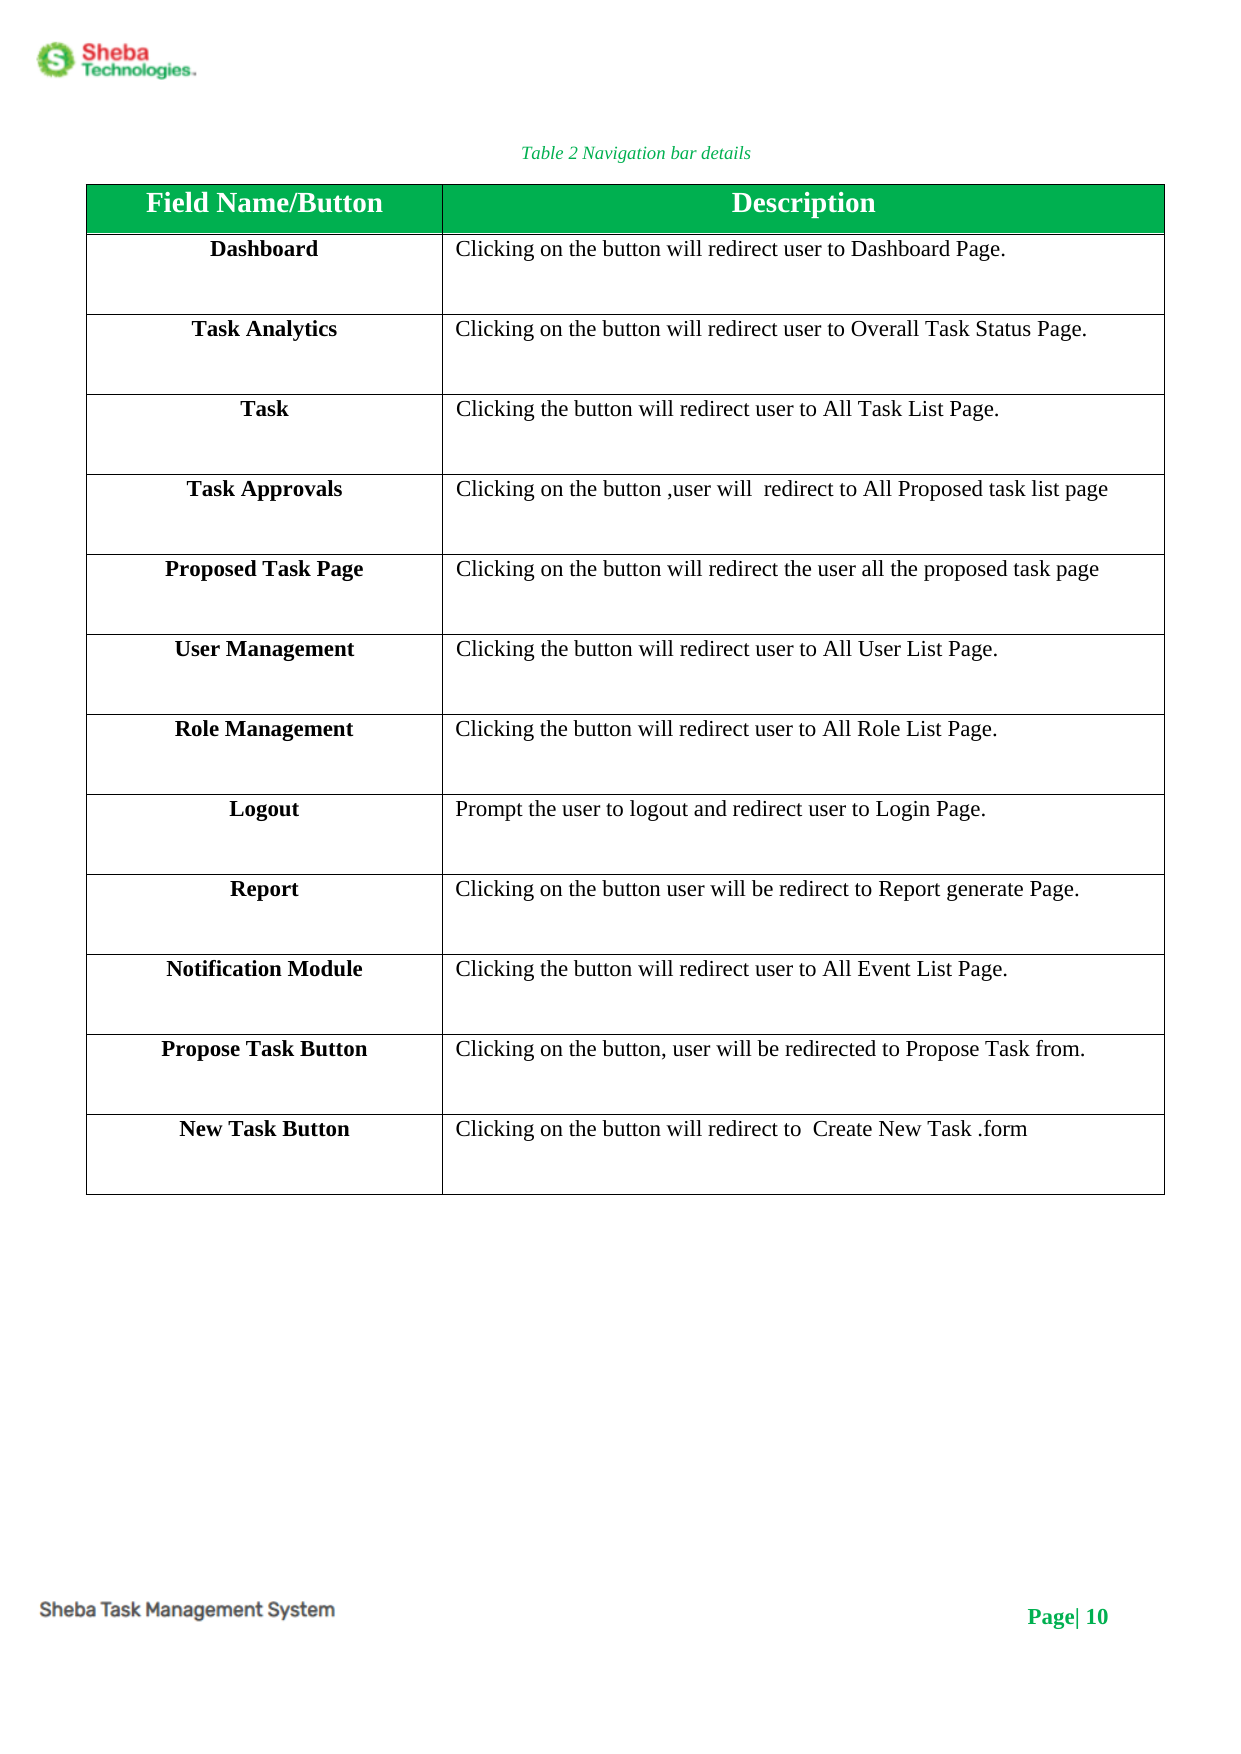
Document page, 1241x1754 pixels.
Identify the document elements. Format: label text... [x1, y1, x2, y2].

table_cell Proposed Task Page [87, 555, 442, 633]
table_cell Dashboard [87, 235, 442, 313]
table_cell Propose Task Button [87, 1035, 442, 1113]
table_cell Role Management [87, 715, 442, 793]
table_cell Clicking on the button, user will be redirected to Propose Task from. [443, 1035, 1164, 1113]
table_cell Task Approvals [87, 475, 442, 553]
table_cell User Management [87, 635, 442, 713]
picture [25, 26, 208, 97]
table_cell Clicking the button will redirect user to All User List Page. [443, 635, 1164, 713]
text Table 2 Navigation bar details [133, 142, 1140, 163]
table_cell Clicking on the button user will be redirect to Report generate Page. [443, 875, 1164, 953]
table_cell Clicking on the button will redirect user to Dashboard Page. [443, 235, 1164, 313]
table_cell Report [87, 875, 442, 953]
table_cell New Task Button [87, 1115, 442, 1193]
table_cell Clicking on the button will redirect user to Overall Task Status Page. [443, 315, 1164, 393]
table_cell Clicking on the button will redirect to Create New Task .form [443, 1115, 1164, 1193]
table_cell Prompt the user to logout and redirect user to Login Page. [443, 795, 1164, 873]
table_cell Task [87, 395, 442, 473]
table_cell Notification Module [87, 955, 442, 1033]
picture [33, 1591, 340, 1625]
table_header Field Name/Button [87, 185, 442, 233]
table_cell Clicking on the button ,user will redirect to All Proposed task list page [443, 475, 1164, 553]
table_header Description [443, 185, 1164, 233]
table_cell Clicking the button will redirect user to All Task List Page. [443, 395, 1164, 473]
table_cell Logout [87, 795, 442, 873]
table_cell Clicking on the button will redirect the user all the proposed task page [443, 555, 1164, 633]
table_cell Clicking the button will redirect user to All Event List Page. [443, 955, 1164, 1033]
table_cell Clicking the button will redirect user to All Role List Page. [443, 715, 1164, 793]
table_cell Task Analytics [87, 315, 442, 393]
